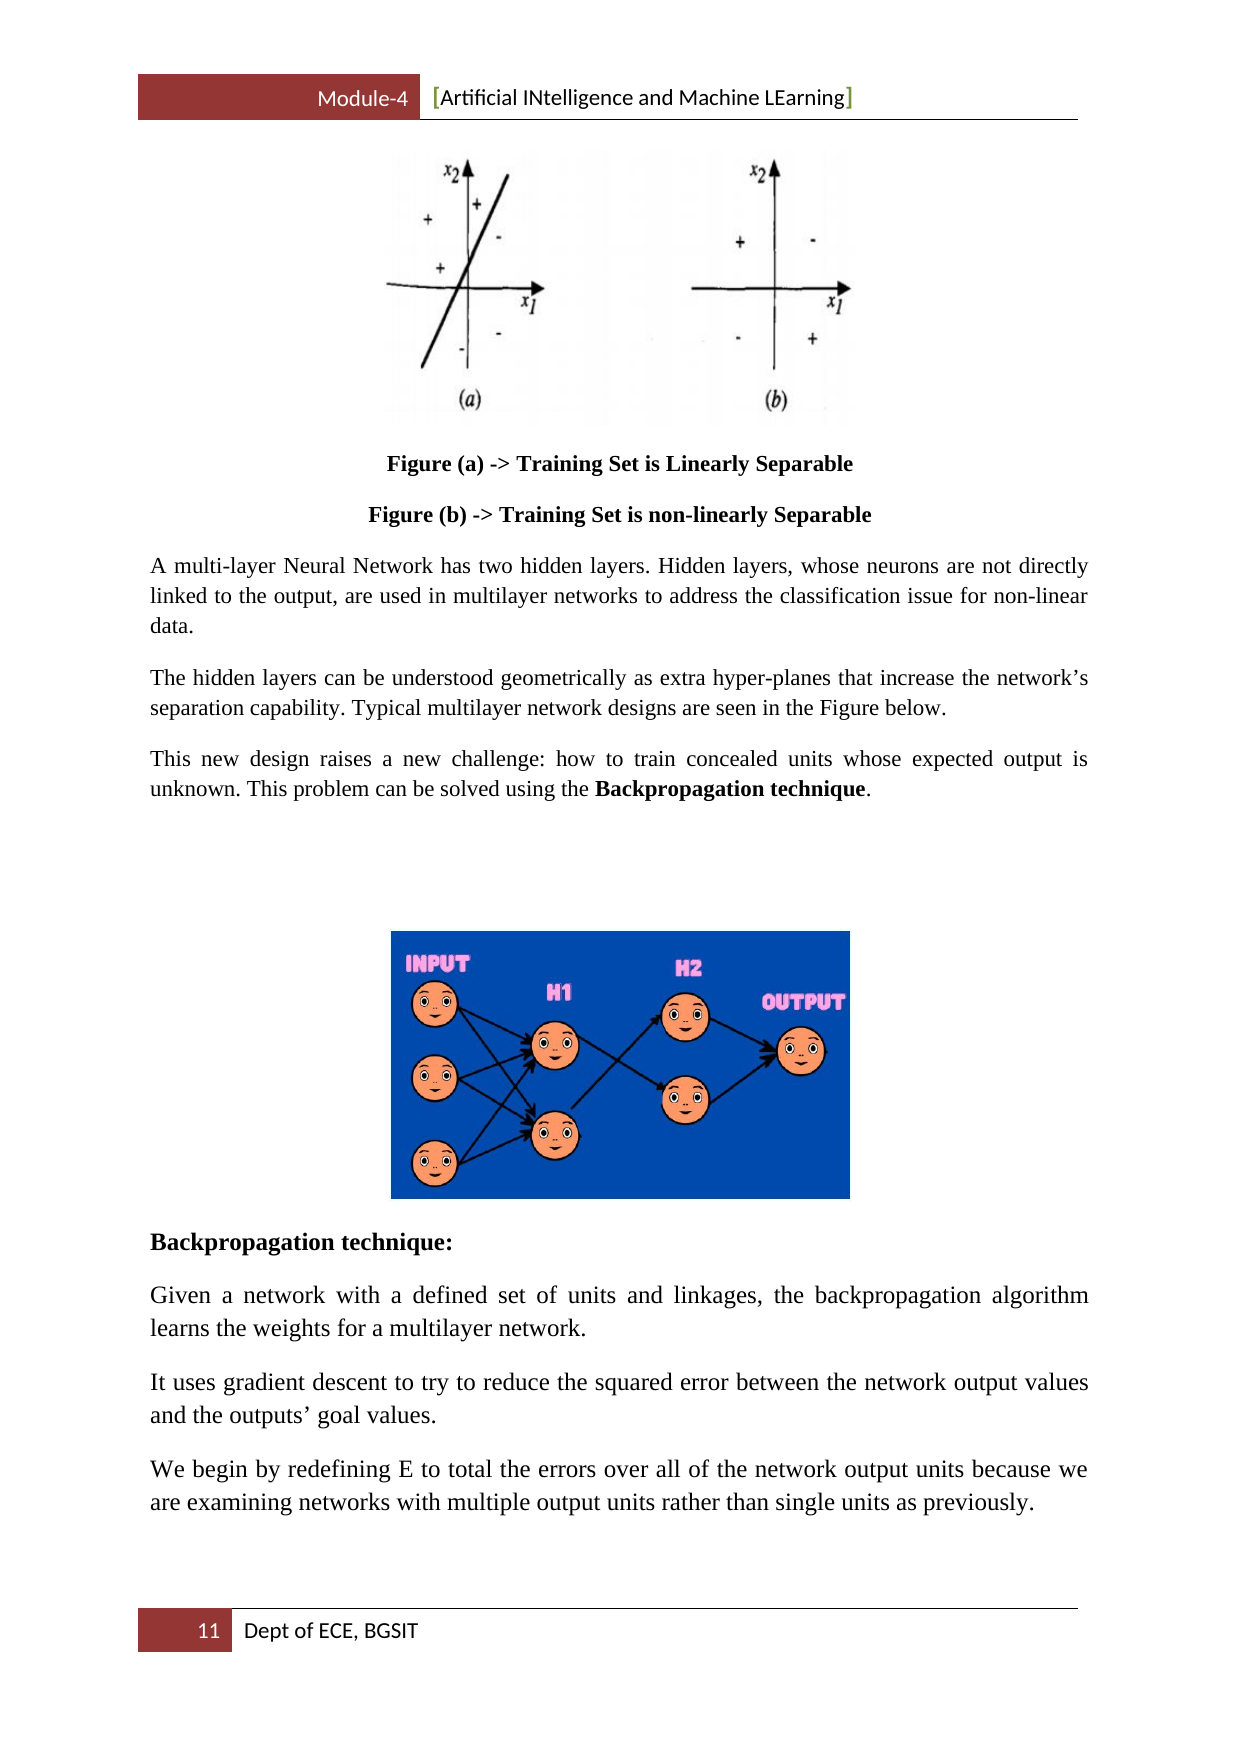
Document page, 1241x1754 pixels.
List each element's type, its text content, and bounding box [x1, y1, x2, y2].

text The hidden layers can be understood geometrically as extra hyper-planes that increase the network’s separation capability. Typical multilayer network designs are seen in the Figure below. [150, 664, 1090, 720]
text We begin by redefining E to total the errors over all of the network output units because we are examining networks with multiple output units rather than single units as previously. [150, 1454, 1090, 1516]
picture [384, 150, 857, 426]
text It uses gradient descent to try to reduce the squared error between the network output values and the outputs’ goal values. [150, 1367, 1090, 1429]
text This new design raises a new challenge: how to train concealed units whose expected output is unknown. This problem can be solved using the Backpropagation technique. [150, 745, 1090, 801]
text A multi-layer Neural Network has two hidden layers. Hidden layers, whose neurons are not directly linked to the output, are used in multilayer networks to address the classification issue for non-linear data. [150, 552, 1090, 639]
text Given a network with a defined set of units and linkages, the backpropagation algorithm learns the weights for a multilayer network. [150, 1281, 1090, 1342]
text Backpropagation technique: [150, 1227, 1090, 1255]
text Figure (b) -> Training Set is non-linearly Separable [150, 501, 1090, 527]
text Figure (a) -> Training Set is Linearly Separable [150, 450, 1090, 476]
picture [388, 928, 853, 1202]
